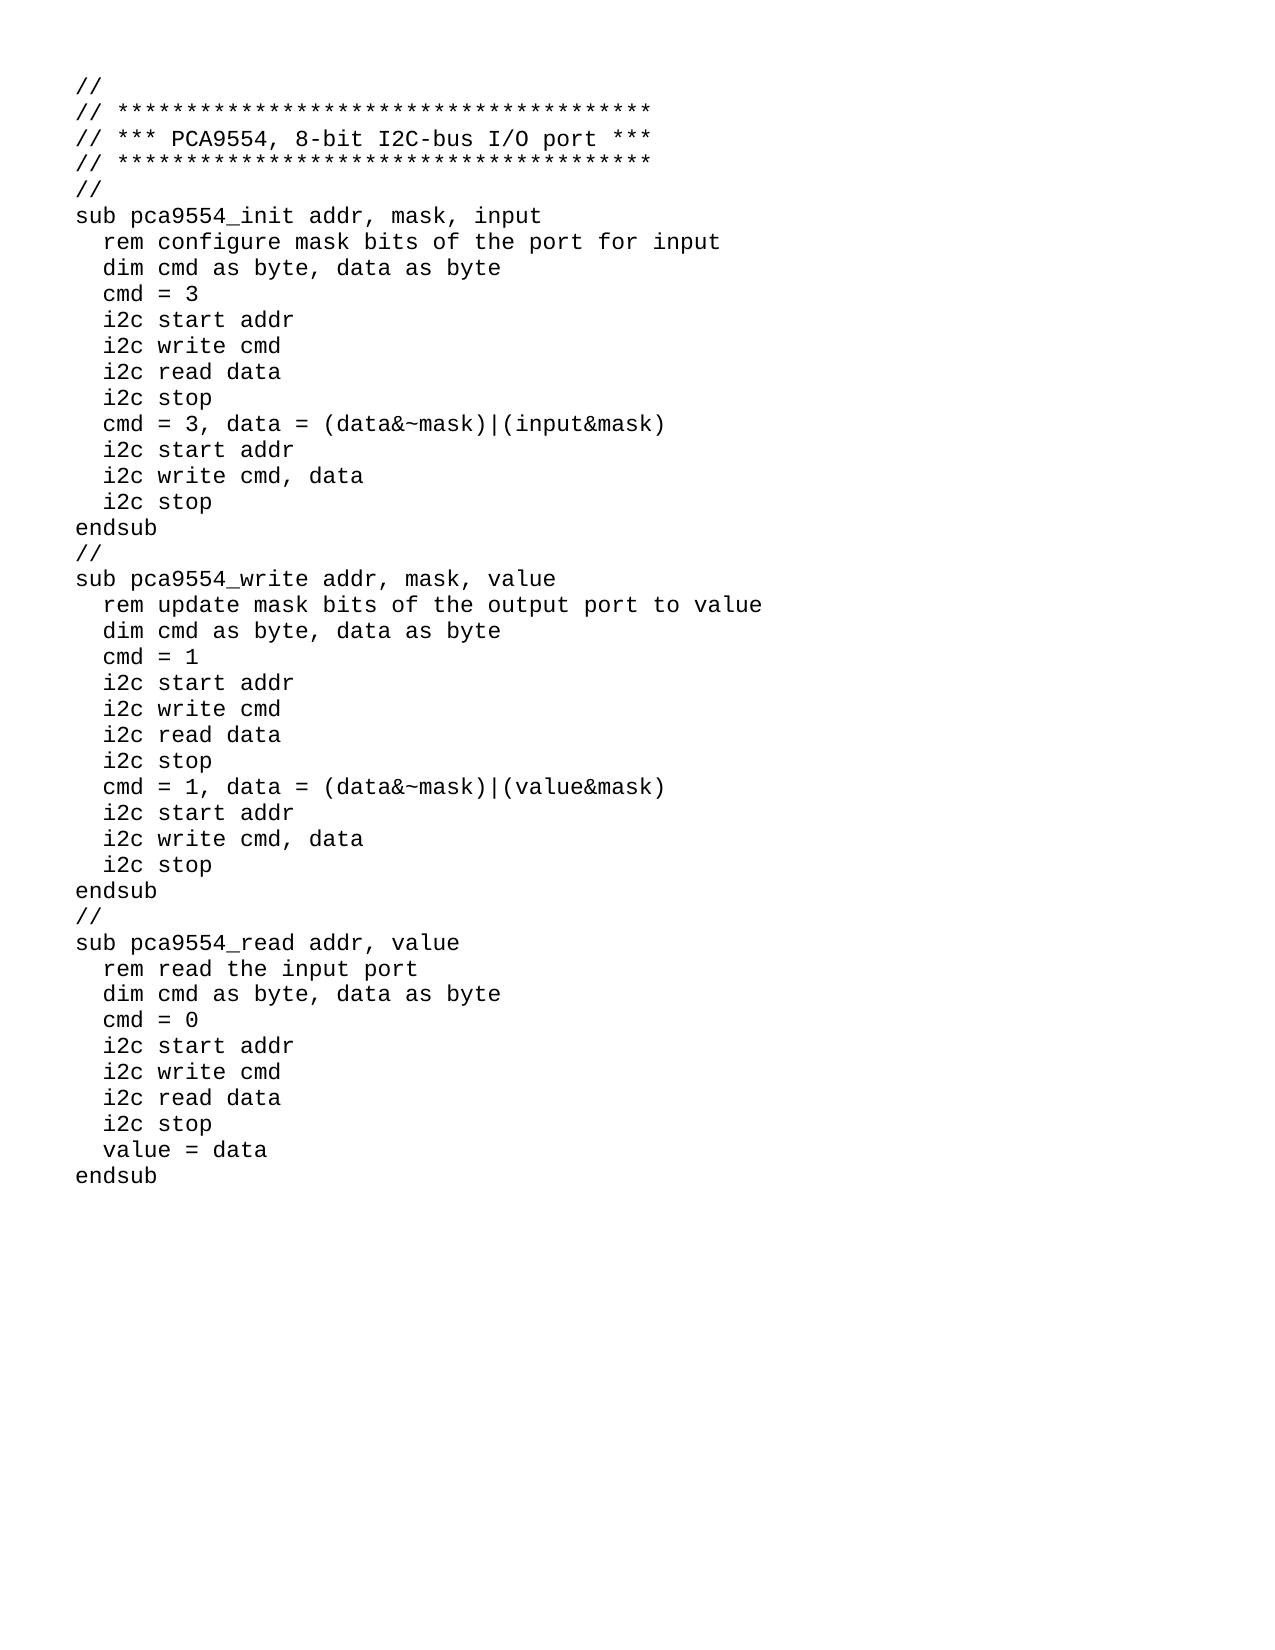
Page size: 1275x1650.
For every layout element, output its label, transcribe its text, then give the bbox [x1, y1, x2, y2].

text cmd = 0 [75, 1009, 1200, 1035]
text i2c start addr [75, 801, 1200, 827]
text i2c stop [75, 386, 1200, 412]
text // [75, 542, 1200, 568]
text cmd = 3, data = (data&~mask)|(input&mask) [75, 412, 1200, 438]
text cmd = 1 [75, 646, 1200, 672]
text i2c write cmd [75, 697, 1200, 723]
text sub pca9554_init addr, mask, input [75, 205, 1200, 231]
text dim cmd as byte, data as byte [75, 257, 1200, 282]
text i2c stop [75, 490, 1200, 516]
text rem read the input port [75, 957, 1200, 983]
text rem update mask bits of the output port to value [75, 594, 1200, 620]
text endsub [75, 1164, 1200, 1190]
text cmd = 3 [75, 282, 1200, 308]
text i2c write cmd, data [75, 827, 1200, 853]
text // [75, 75, 1200, 101]
text i2c stop [75, 853, 1200, 879]
text // *** PCA9554, 8-bit I2C-bus I/O port *** [75, 127, 1200, 153]
text value = data [75, 1138, 1200, 1164]
text i2c start addr [75, 672, 1200, 697]
text i2c write cmd [75, 334, 1200, 360]
text i2c start addr [75, 308, 1200, 334]
text // *************************************** [75, 153, 1200, 179]
text endsub [75, 516, 1200, 542]
text dim cmd as byte, data as byte [75, 620, 1200, 646]
text i2c start addr [75, 1035, 1200, 1061]
text i2c write cmd [75, 1061, 1200, 1087]
text dim cmd as byte, data as byte [75, 983, 1200, 1009]
text i2c read data [75, 1087, 1200, 1112]
text // [75, 905, 1200, 931]
text i2c stop [75, 1112, 1200, 1138]
text i2c read data [75, 723, 1200, 749]
text endsub [75, 879, 1200, 905]
text rem configure mask bits of the port for input [75, 231, 1200, 257]
text sub pca9554_read addr, value [75, 931, 1200, 957]
text i2c stop [75, 749, 1200, 775]
text cmd = 1, data = (data&~mask)|(value&mask) [75, 775, 1200, 801]
text // *************************************** [75, 101, 1200, 127]
text // [75, 179, 1200, 205]
text sub pca9554_write addr, mask, value [75, 568, 1200, 594]
text i2c read data [75, 360, 1200, 386]
text i2c write cmd, data [75, 464, 1200, 490]
text i2c start addr [75, 438, 1200, 464]
